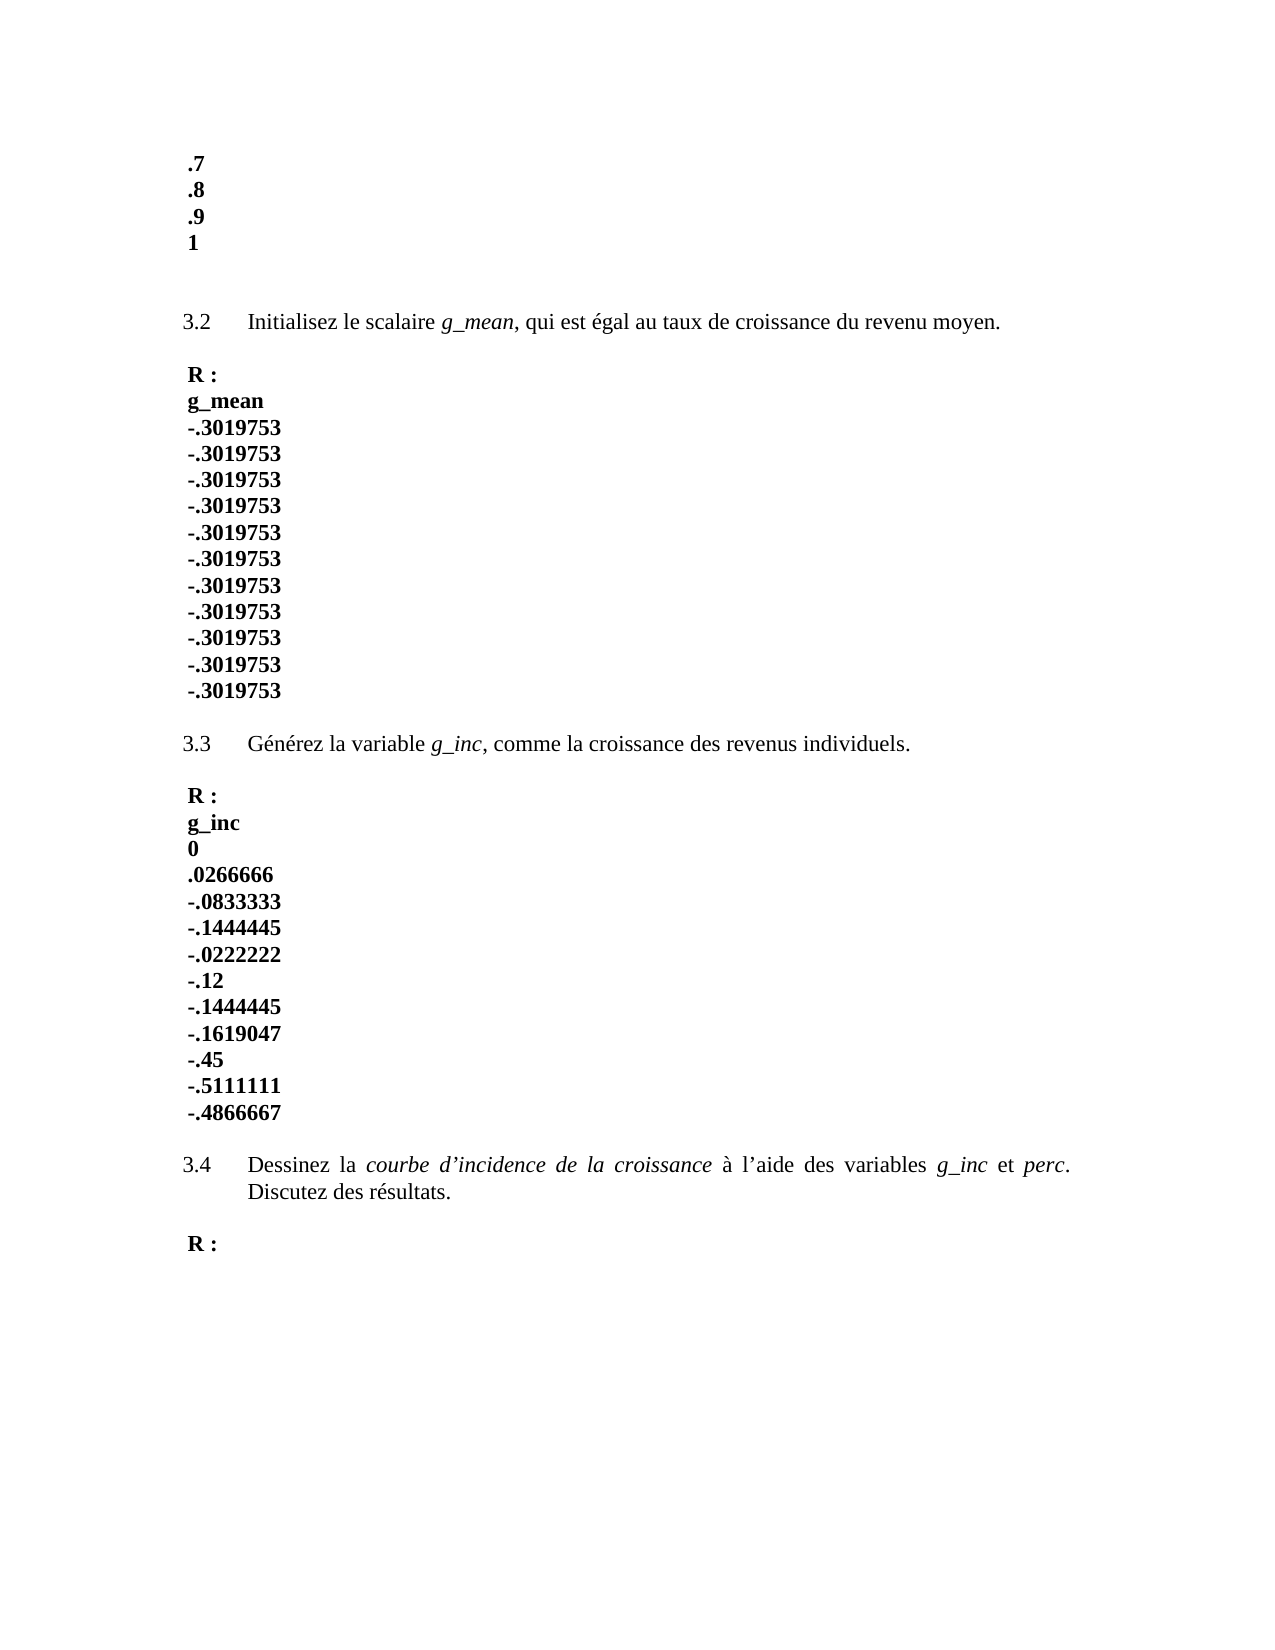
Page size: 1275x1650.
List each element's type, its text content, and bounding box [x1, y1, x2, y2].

text -.3019753 [187, 440, 1087, 466]
text -.3019753 [187, 572, 1087, 598]
text 3.2 Initialisez le scalaire g_mean, qui est égal au taux de croissance du revenu moyen. [182, 308, 1070, 334]
text R : [187, 1231, 1087, 1257]
text 0 [187, 835, 1087, 862]
text -.3019753 [187, 545, 1087, 572]
text 1 [187, 229, 1087, 255]
text .9 [187, 203, 1087, 229]
text 3.4 Dessinez la courbe d’incidence de la croissance à l’aide des variables g_inc et perc. Discutez des résultats. [182, 1151, 1070, 1204]
text g_inc [187, 809, 1087, 835]
text -.3019753 [187, 651, 1087, 677]
text -.3019753 [187, 519, 1087, 545]
text -.1619047 [187, 1020, 1087, 1046]
text -.3019753 [187, 493, 1087, 519]
text -.3019753 [187, 624, 1087, 651]
text g_mean [187, 387, 1087, 413]
text -.1444445 [187, 914, 1087, 941]
text 3.3 Générez la variable g_inc, comme la croissance des revenus individuels. [182, 730, 1070, 756]
text -.3019753 [187, 677, 1087, 703]
text -.4866667 [187, 1099, 1087, 1125]
text -.1444445 [187, 993, 1087, 1020]
text .7 [187, 150, 1087, 176]
text .8 [187, 176, 1087, 203]
text -.5111111 [187, 1072, 1087, 1099]
text .0266666 [187, 862, 1087, 888]
text -.0222222 [187, 941, 1087, 967]
text -.45 [187, 1046, 1087, 1072]
text -.3019753 [187, 466, 1087, 493]
text -.12 [187, 967, 1087, 993]
text -.3019753 [187, 413, 1087, 440]
text R : [187, 782, 1087, 809]
text -.3019753 [187, 598, 1087, 624]
text R : [187, 361, 1087, 387]
text -.0833333 [187, 888, 1087, 914]
